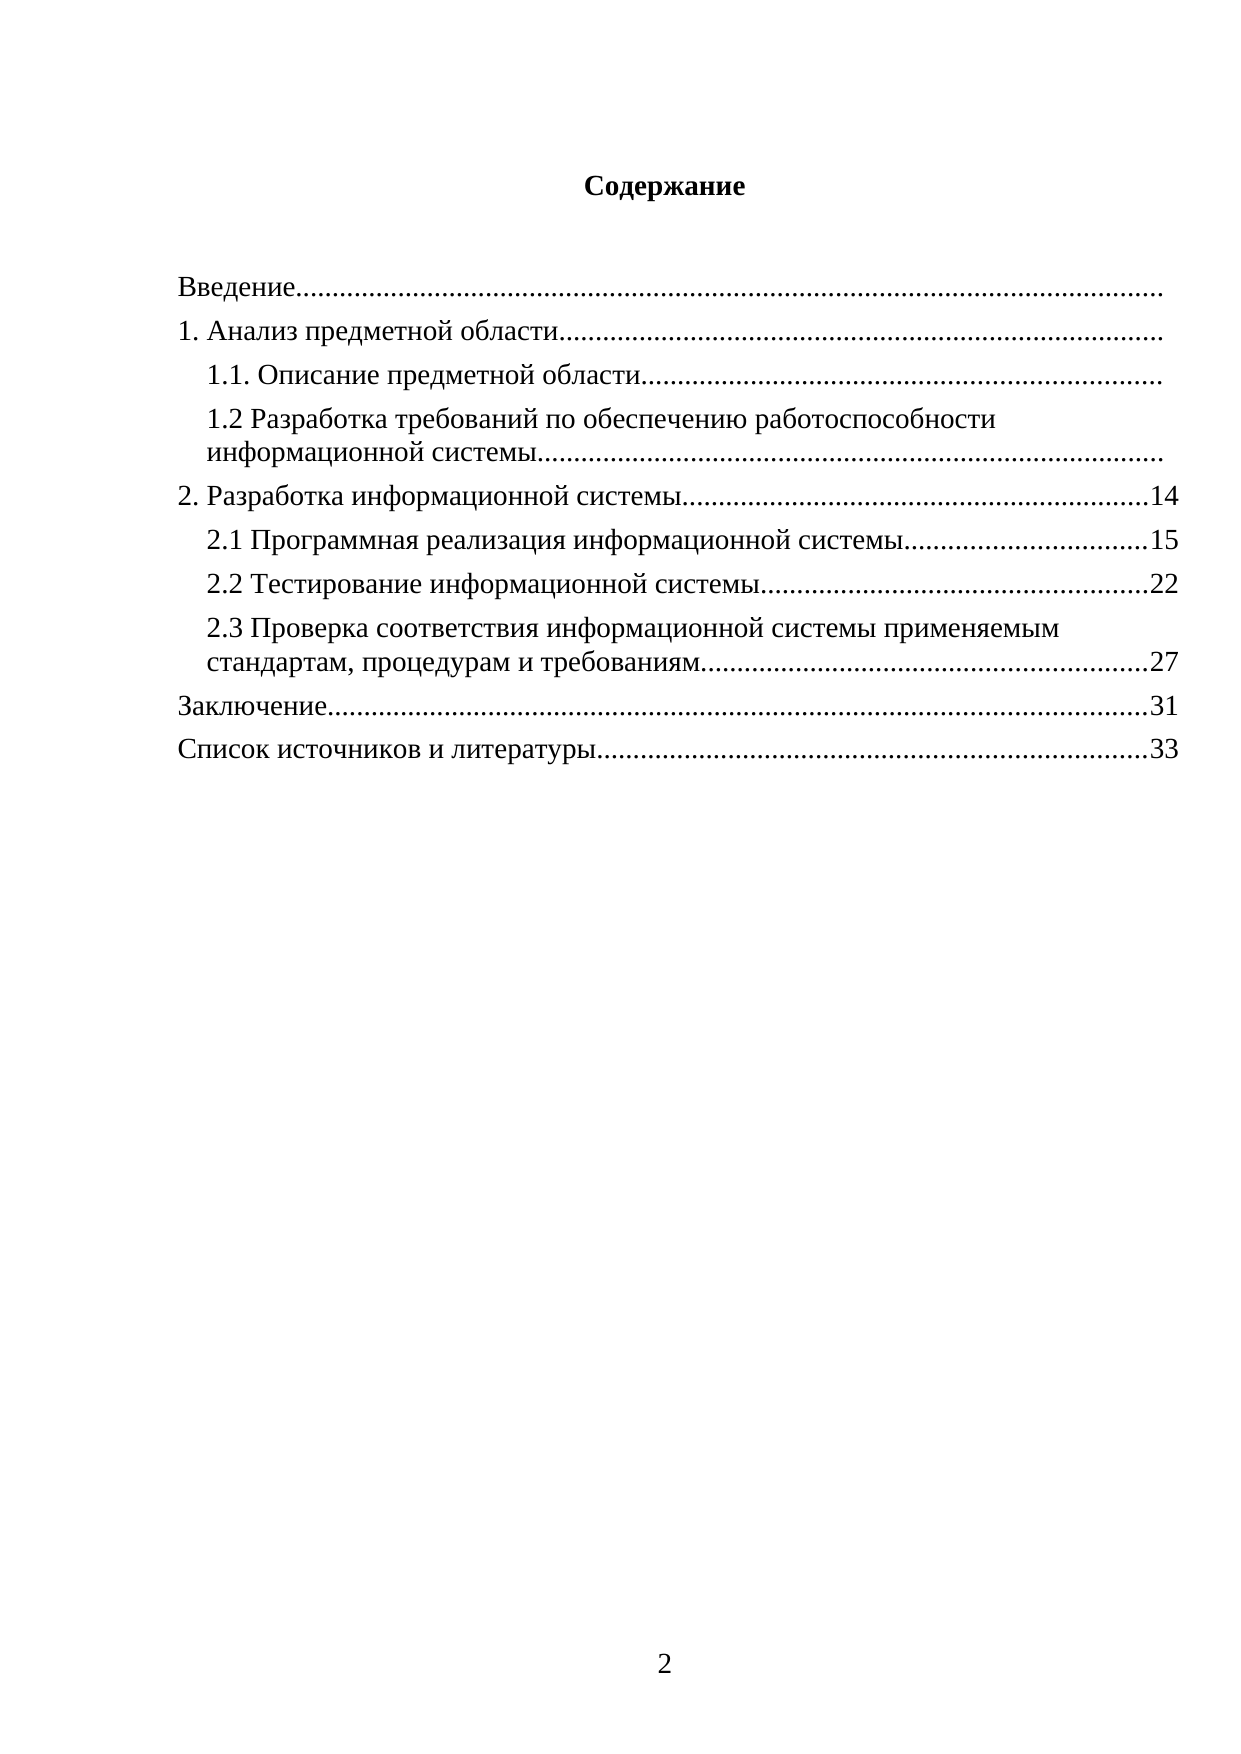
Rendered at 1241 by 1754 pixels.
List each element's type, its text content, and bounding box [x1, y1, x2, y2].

text Содержание [177, 168, 1152, 202]
